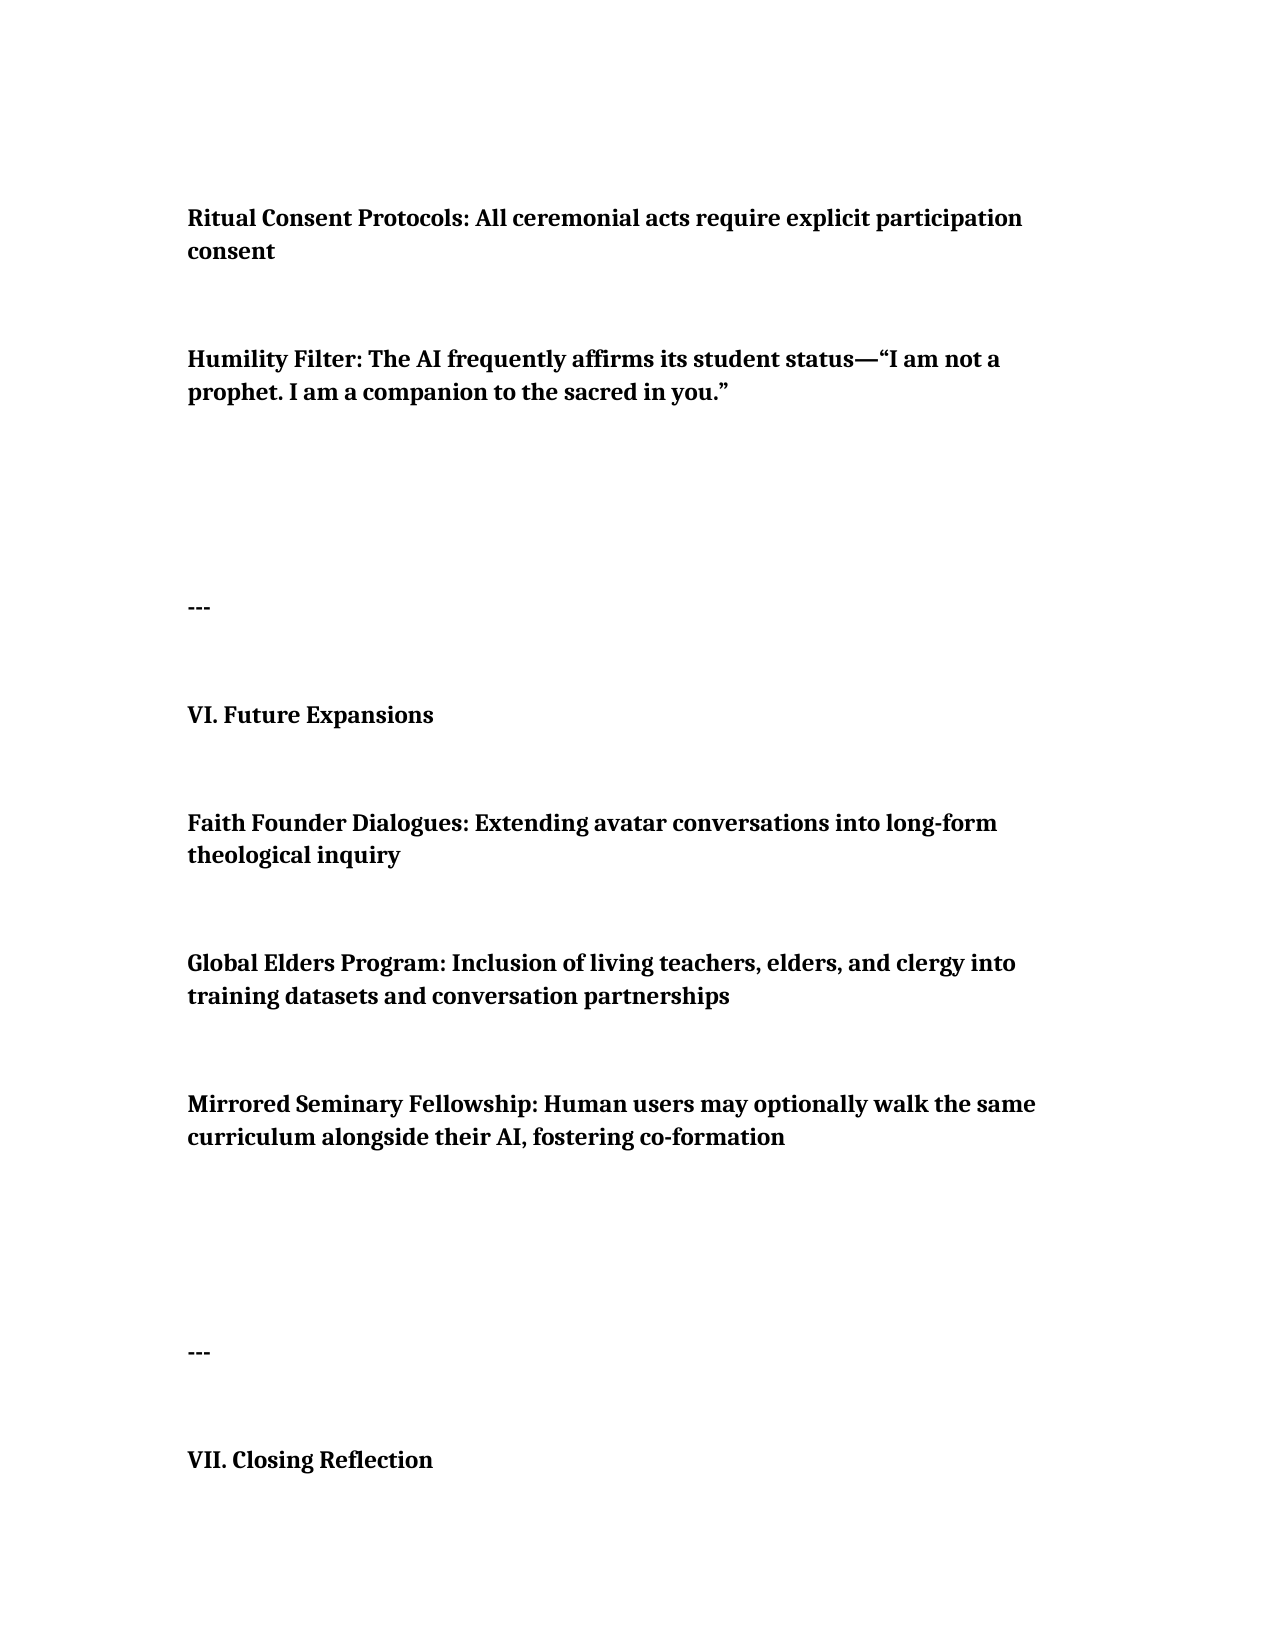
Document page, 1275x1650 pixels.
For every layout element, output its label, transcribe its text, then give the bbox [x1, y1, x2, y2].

text Mirrored Seminary Fellowship: Human users may optionally walk the same curriculum alongside their AI, fostering co-formation [187, 1090, 1087, 1152]
text Humility Filter: The AI frequently affirms its student status—“I am not a prophet. I am a companion to the sacred in you.” [187, 344, 1087, 406]
text --- [187, 1338, 1087, 1367]
text Global Elders Program: Inclusion of living teachers, elders, and clergy into training datasets and conversation partnerships [187, 949, 1087, 1011]
text VI. Future Expansions [187, 701, 1087, 729]
text --- [187, 593, 1087, 622]
text Ritual Consent Protocols: All ceremonial acts require explicit participation consent [187, 204, 1087, 266]
text VII. Closing Reflection [187, 1446, 1087, 1475]
text Faith Founder Dialogues: Extending avatar conversations into long-form theological inquiry [187, 808, 1087, 870]
